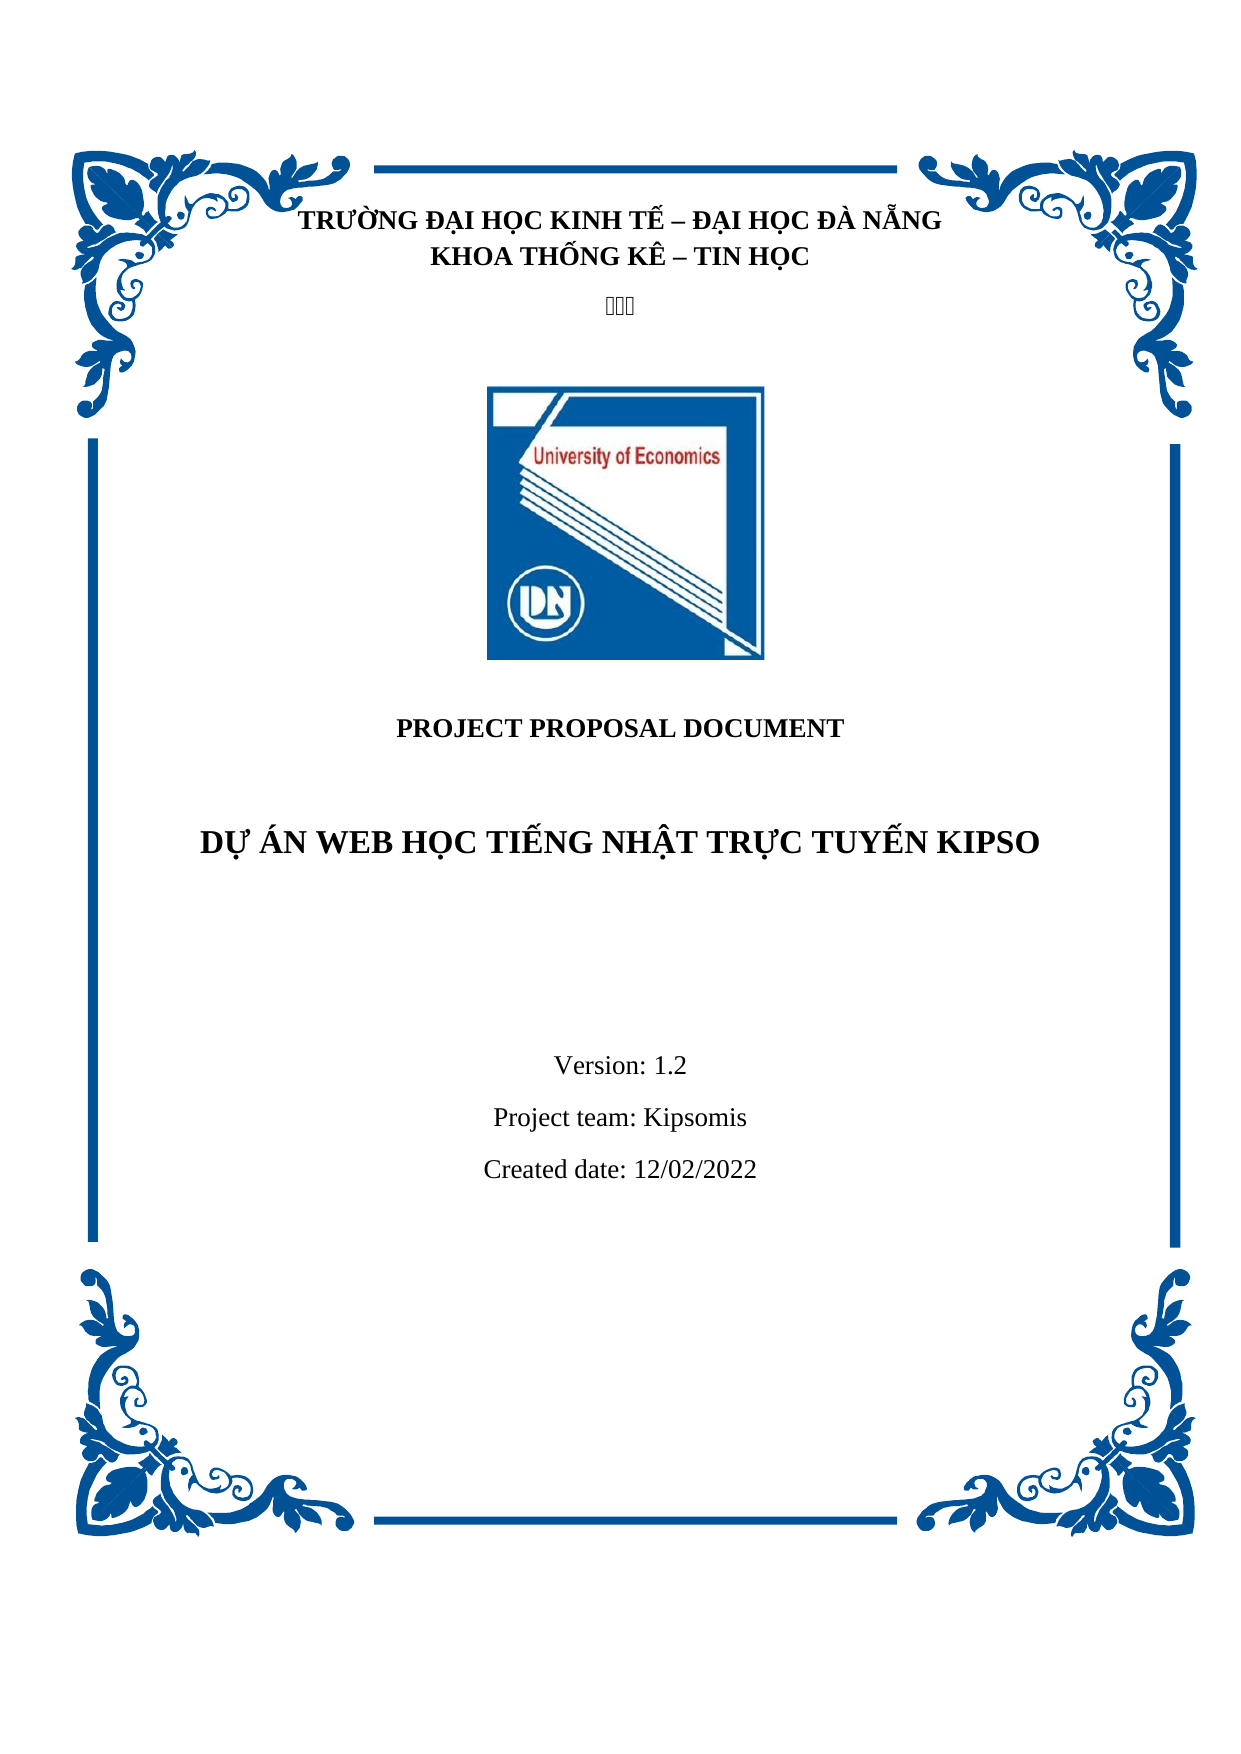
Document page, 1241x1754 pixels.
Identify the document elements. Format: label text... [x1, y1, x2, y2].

picture [486, 386, 765, 659]
text Version: 1.2 [150, 1049, 1090, 1080]
text Project team: Kipsomis [135, 1101, 1090, 1132]
text DỰ ÁN WEB HỌC TIẾNG NHẬT TRỰC TUYẾN KIPSO [150, 822, 1090, 861]
text PROJECT PROPOSAL DOCUMENT [150, 712, 1090, 743]
text TRƯỜNG ĐẠI HỌC KINH TẾ – ĐẠI HỌC ĐÀ NẴNG KHOA THỐNG KÊ – TIN HỌC [150, 204, 1090, 271]
text Created date: 12/02/2022 [150, 1153, 1090, 1184]
